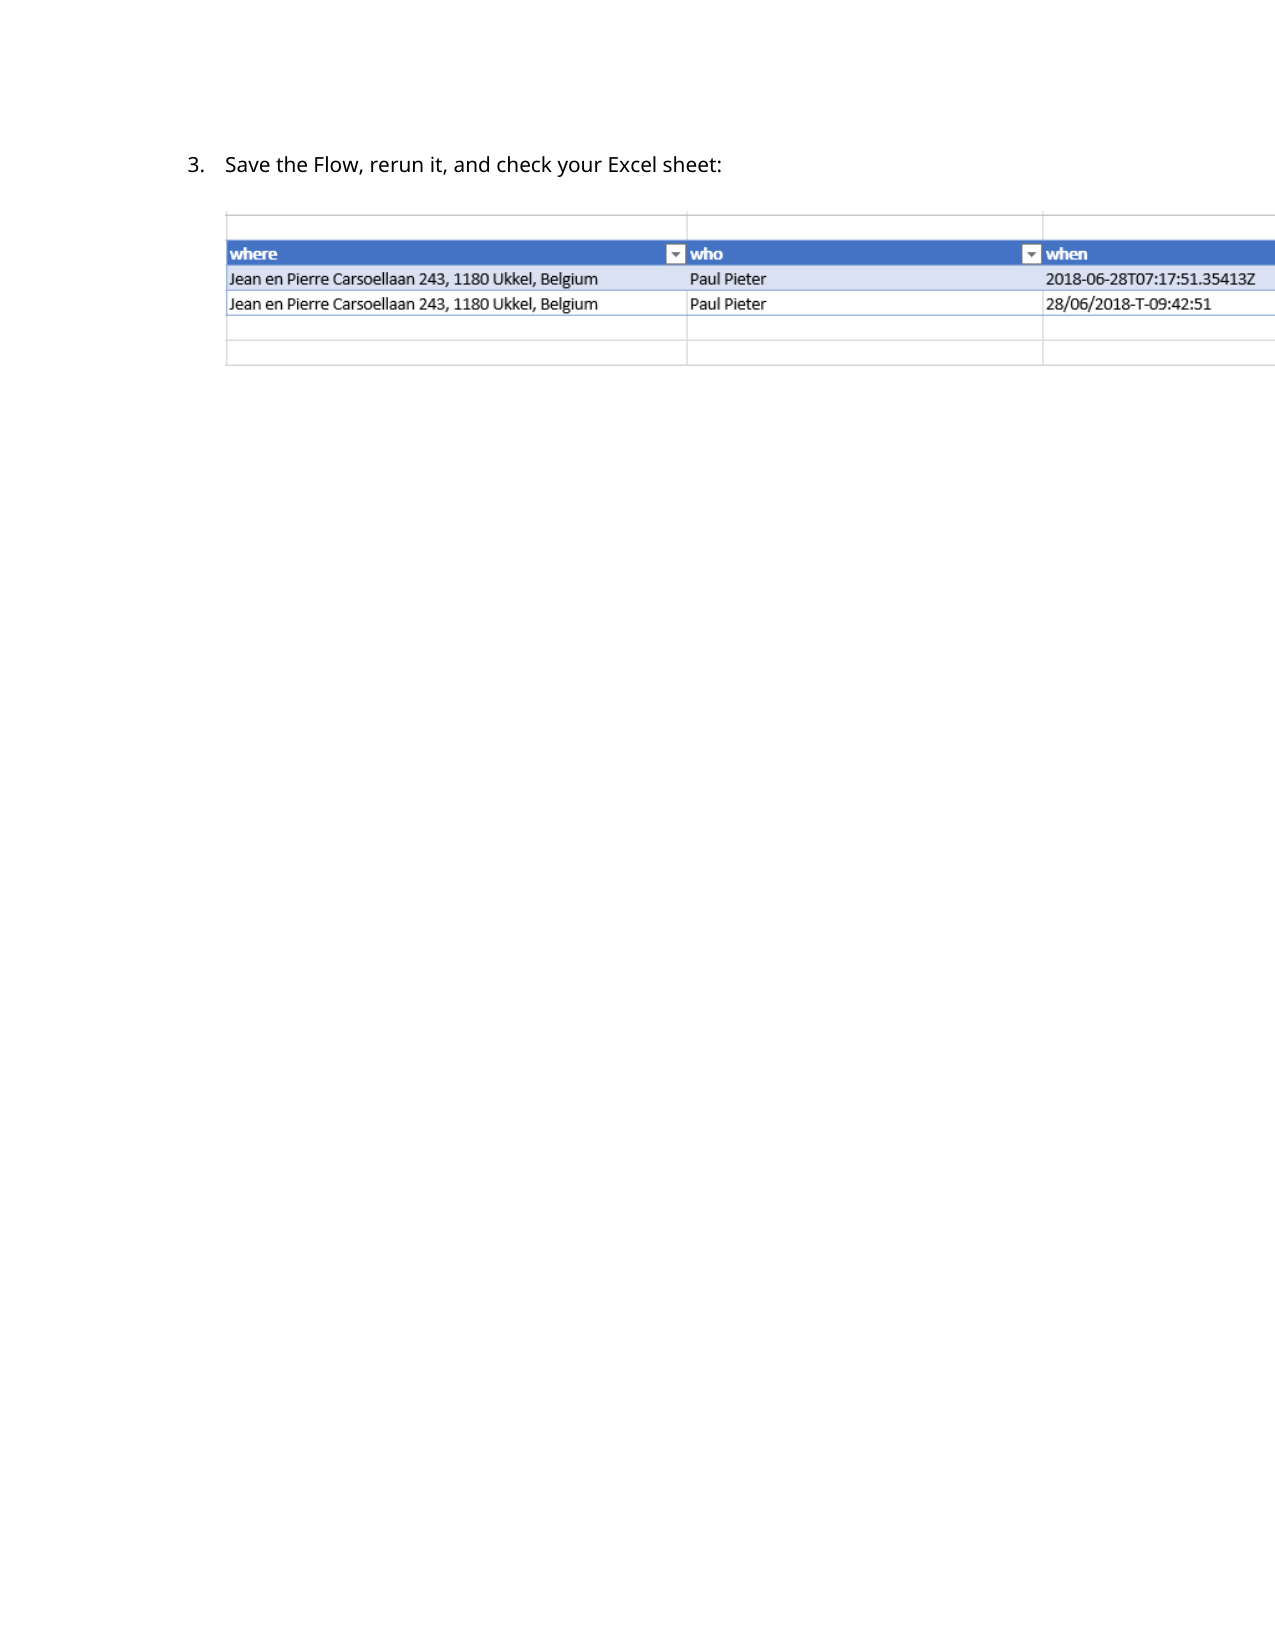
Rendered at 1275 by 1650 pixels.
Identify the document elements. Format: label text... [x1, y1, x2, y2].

list Save the Flow, rerun it, and check your Excel sheet: [187, 150, 1125, 178]
picture [225, 211, 1275, 366]
